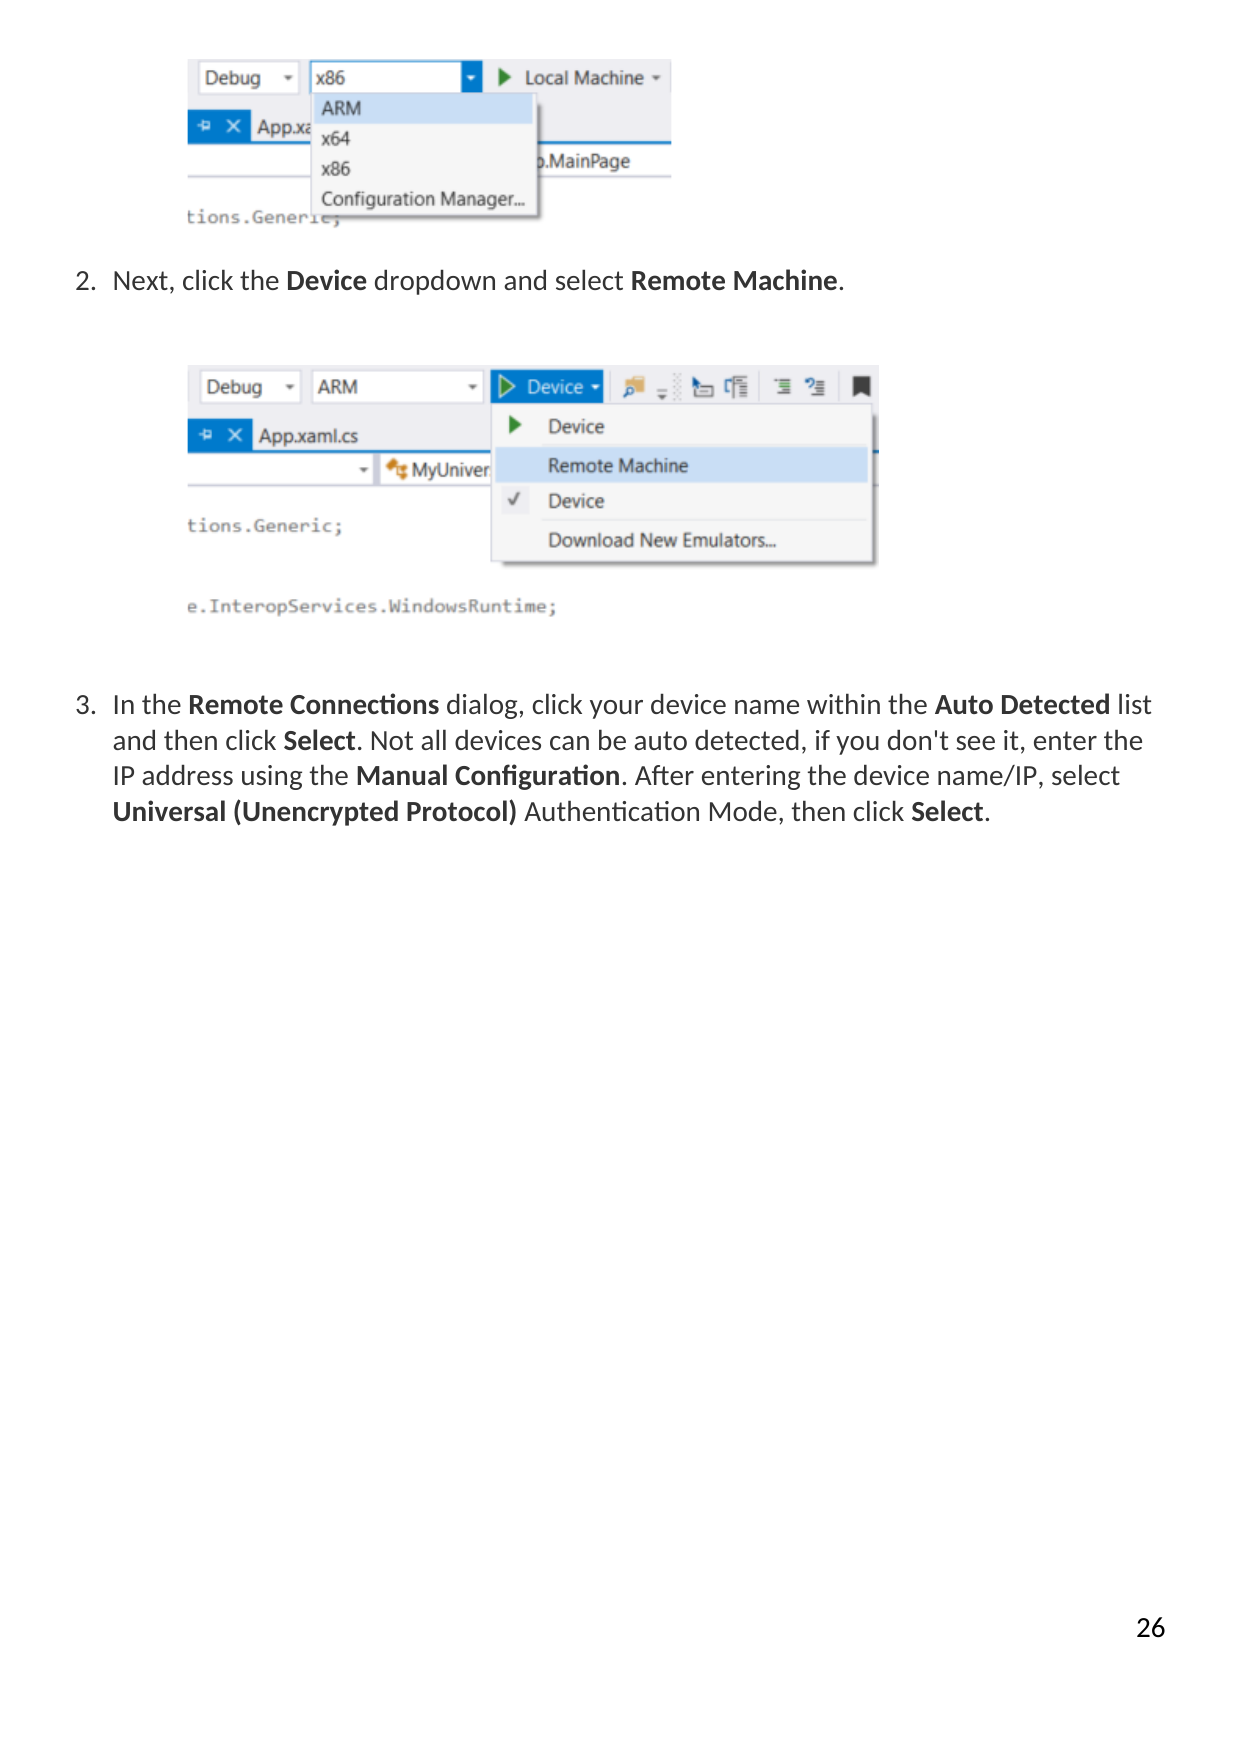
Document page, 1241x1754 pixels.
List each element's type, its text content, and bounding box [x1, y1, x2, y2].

picture [187, 59, 672, 247]
picture [187, 365, 879, 620]
list Next, click the Device dropdown and select Remote Machine. [75, 262, 1165, 298]
list In the Remote Connections dialog, click your device name within the Auto Detected list and then click Select. Not all devices can be auto detected, if you don't see it, enter the IP address using the Manual Configuration. After entering the device name/IP, select Universal (Unencrypted Protocol) Authentication Mode, then click Select. [75, 686, 1165, 829]
